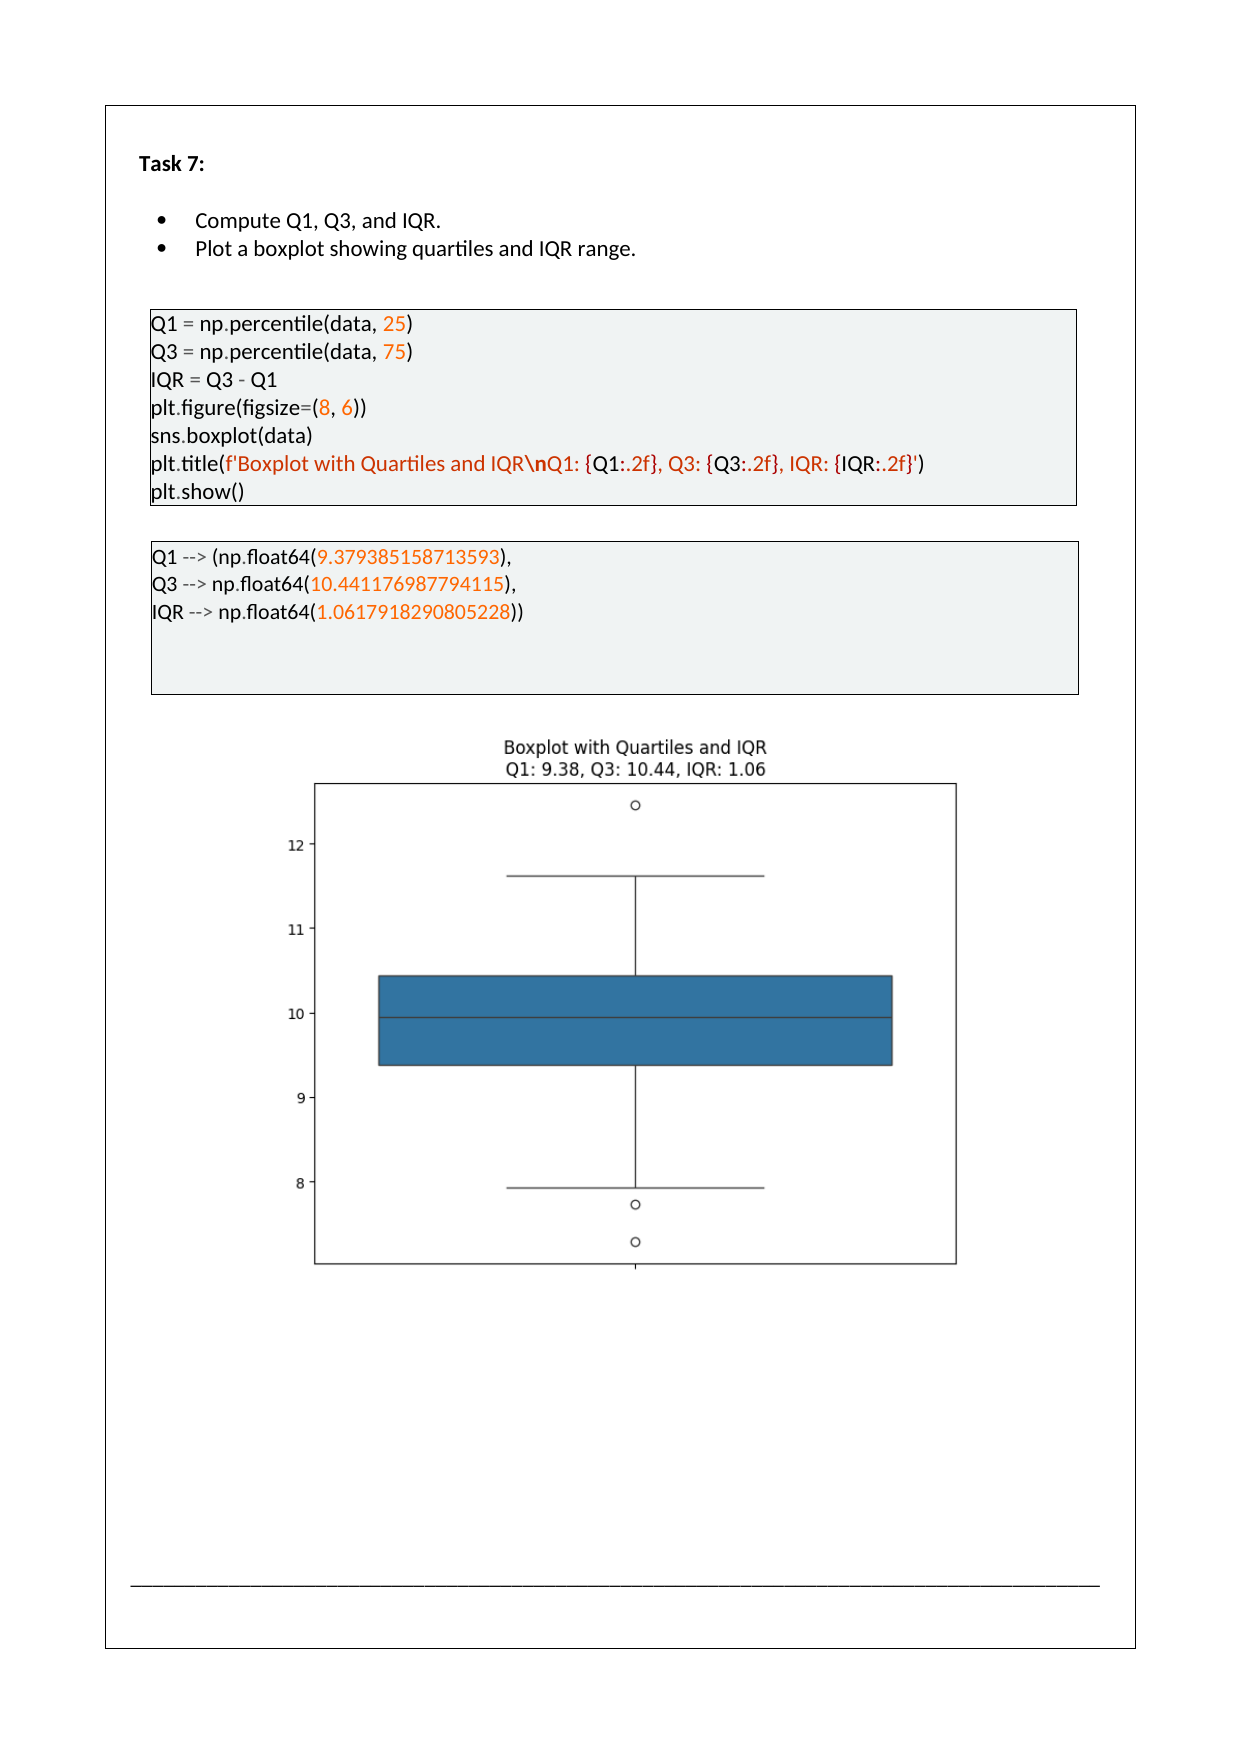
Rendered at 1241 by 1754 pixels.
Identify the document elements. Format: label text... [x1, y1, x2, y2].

text Task 7: [139, 149, 1101, 177]
picture [276, 729, 966, 1279]
list Compute Q1, Q3, and IQR. [158, 206, 1120, 234]
text _________________________________________________________________________________________ [111, 1563, 1120, 1590]
list Plot a boxplot showing quartiles and IQR range. [158, 234, 1120, 262]
